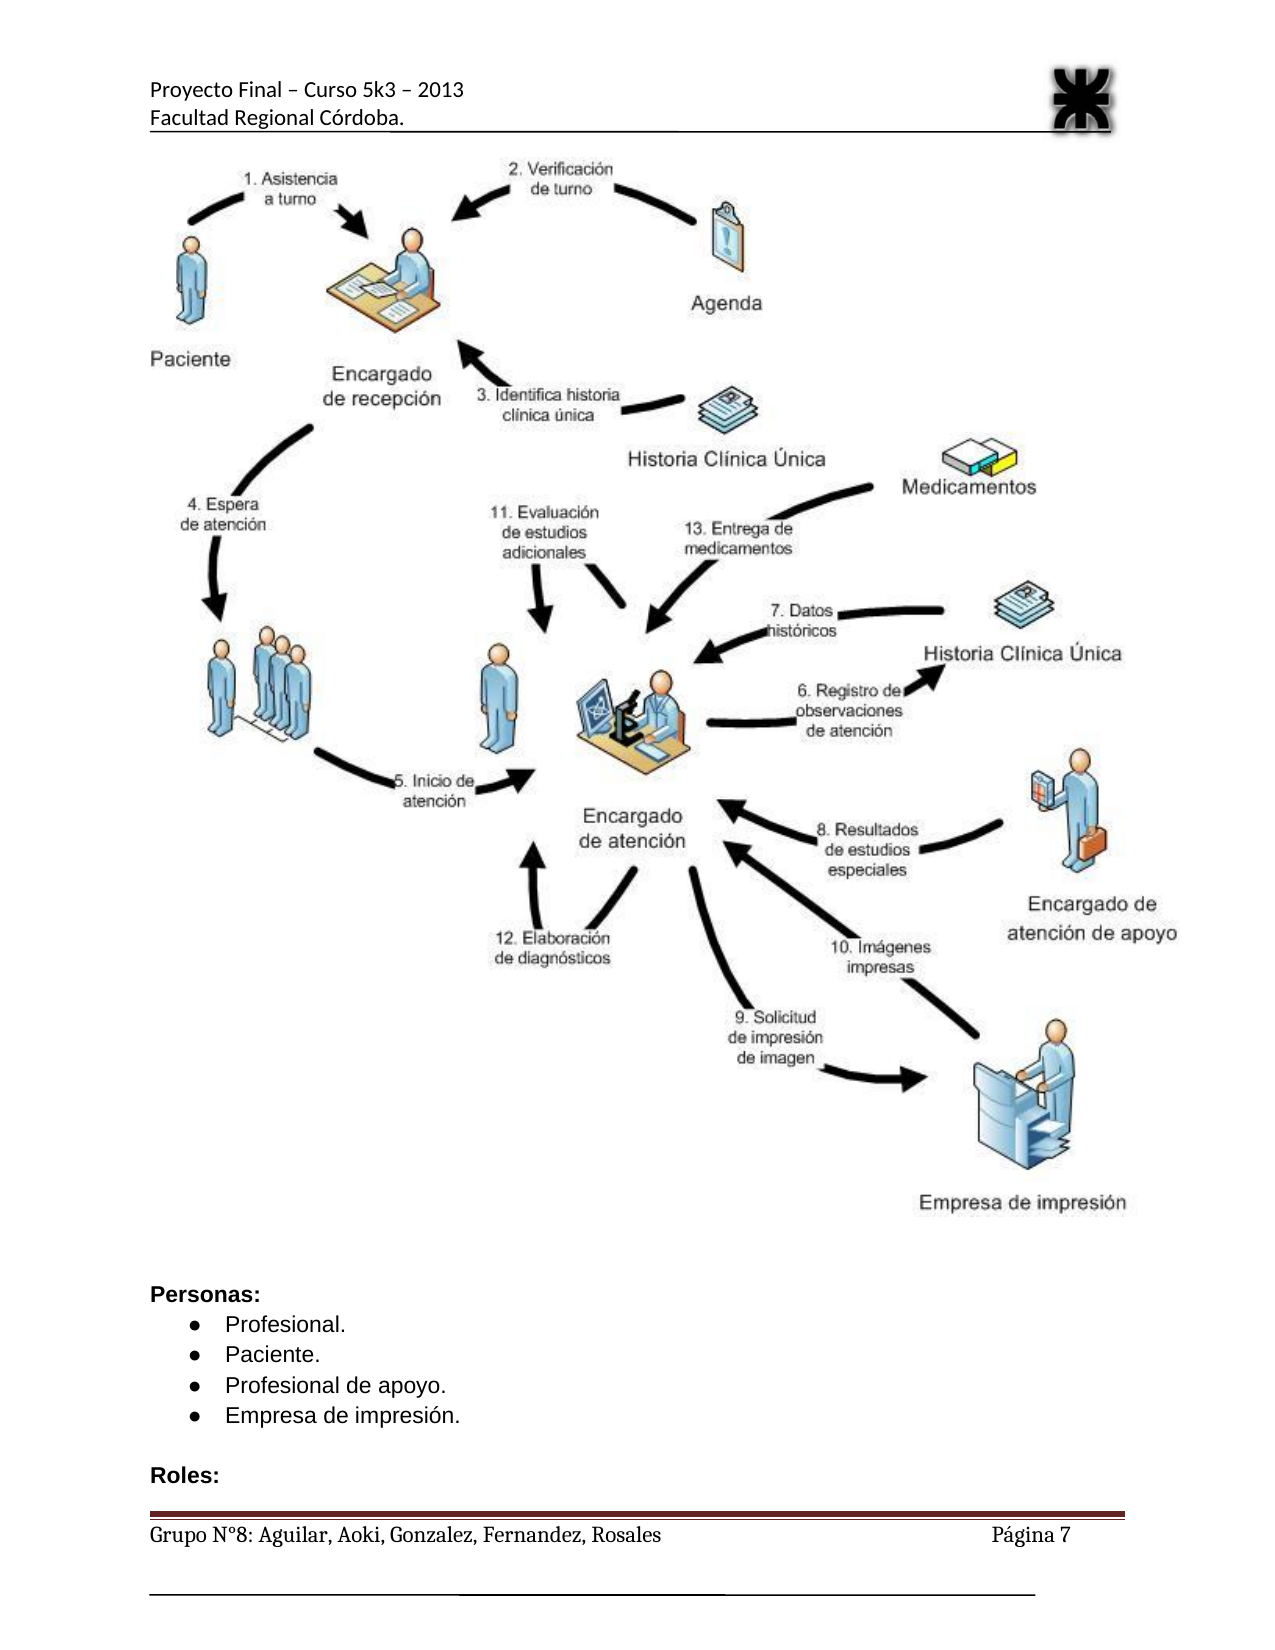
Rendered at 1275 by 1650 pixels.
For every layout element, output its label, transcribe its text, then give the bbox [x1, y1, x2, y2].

list Profesional. [188, 1311, 1125, 1338]
text Personas: [150, 1281, 1125, 1307]
list Profesional de apoyo. [188, 1372, 1125, 1398]
text Roles: [150, 1462, 1125, 1489]
picture [150, 157, 1180, 1217]
picture [1043, 59, 1122, 143]
list Empresa de impresión. [188, 1402, 1125, 1428]
list Paciente. [188, 1341, 1125, 1368]
